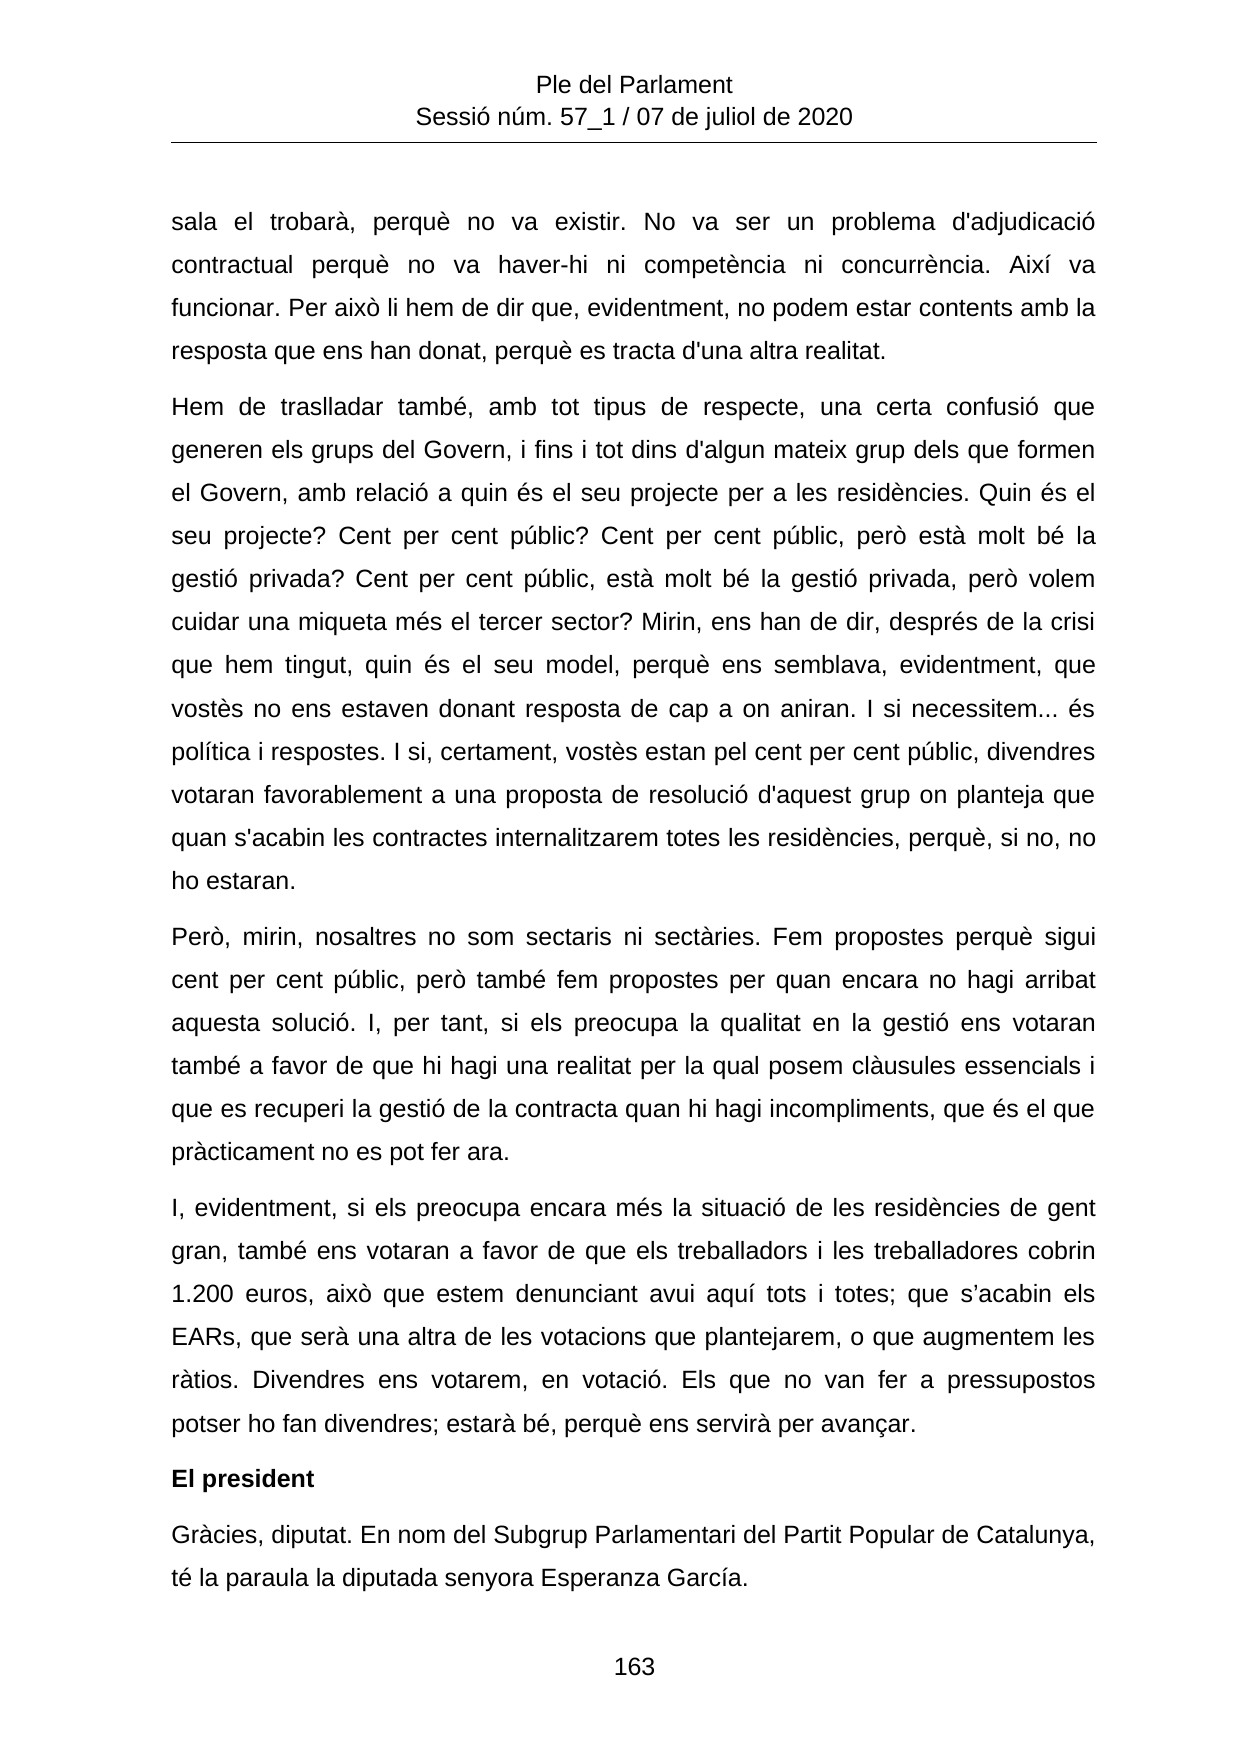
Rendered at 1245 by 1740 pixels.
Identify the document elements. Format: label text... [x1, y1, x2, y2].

text I, evidentment, si els preocupa encara més la situació de les residències de gent gran, també ens votaran a favor de que els treballadors i les treballadores cobrin 1.200 euros, això que estem denunciant avui aquí tots i totes; que s’acabin els EARs, que serà una altra de les votacions que plantejarem, o que augmentem les ràtios. Divendres ens votarem, en votació. Els que no van fer a pressupostos potser ho fan divendres; estarà bé, perquè ens servirà per avançar. [171, 1193, 1097, 1437]
text El president [171, 1464, 1097, 1493]
text Hem de traslladar també, amb tot tipus de respecte, una certa confusió que generen els grups del Govern, i fins i tot dins d'algun mateix grup dels que formen el Govern, amb relació a quin és el seu projecte per a les residències. Quin és el seu projecte? Cent per cent públic? Cent per cent públic, però està molt bé la gestió privada? Cent per cent públic, està molt bé la gestió privada, però volem cuidar una miqueta més el tercer sector? Mirin, ens han de dir, després de la crisi que hem tingut, quin és el seu model, perquè ens semblava, evidentment, que vostès no ens estaven donant resposta de cap a on aniran. I si necessitem... és política i respostes. I si, certament, vostès estan pel cent per cent públic, divendres votaran favorablement a una proposta de resolució d'aquest grup on planteja que quan s'acabin les contractes internalitzarem totes les residències, perquè, si no, no ho estaran. [171, 392, 1097, 895]
text Gràcies, diputat. En nom del Subgrup Parlamentari del Partit Popular de Catalunya, té la paraula la diputada senyora Esperanza García. [171, 1520, 1097, 1592]
text Però, mirin, nosaltres no som sectaris ni sectàries. Fem propostes perquè sigui cent per cent públic, però també fem propostes per quan encara no hagi arribat aquesta solució. I, per tant, si els preocupa la qualitat en la gestió ens votaran també a favor de que hi hagi una realitat per la qual posem clàusules essencials i que es recuperi la gestió de la contracta quan hi hagi incompliments, que és el que pràcticament no es pot fer ara. [171, 922, 1097, 1166]
